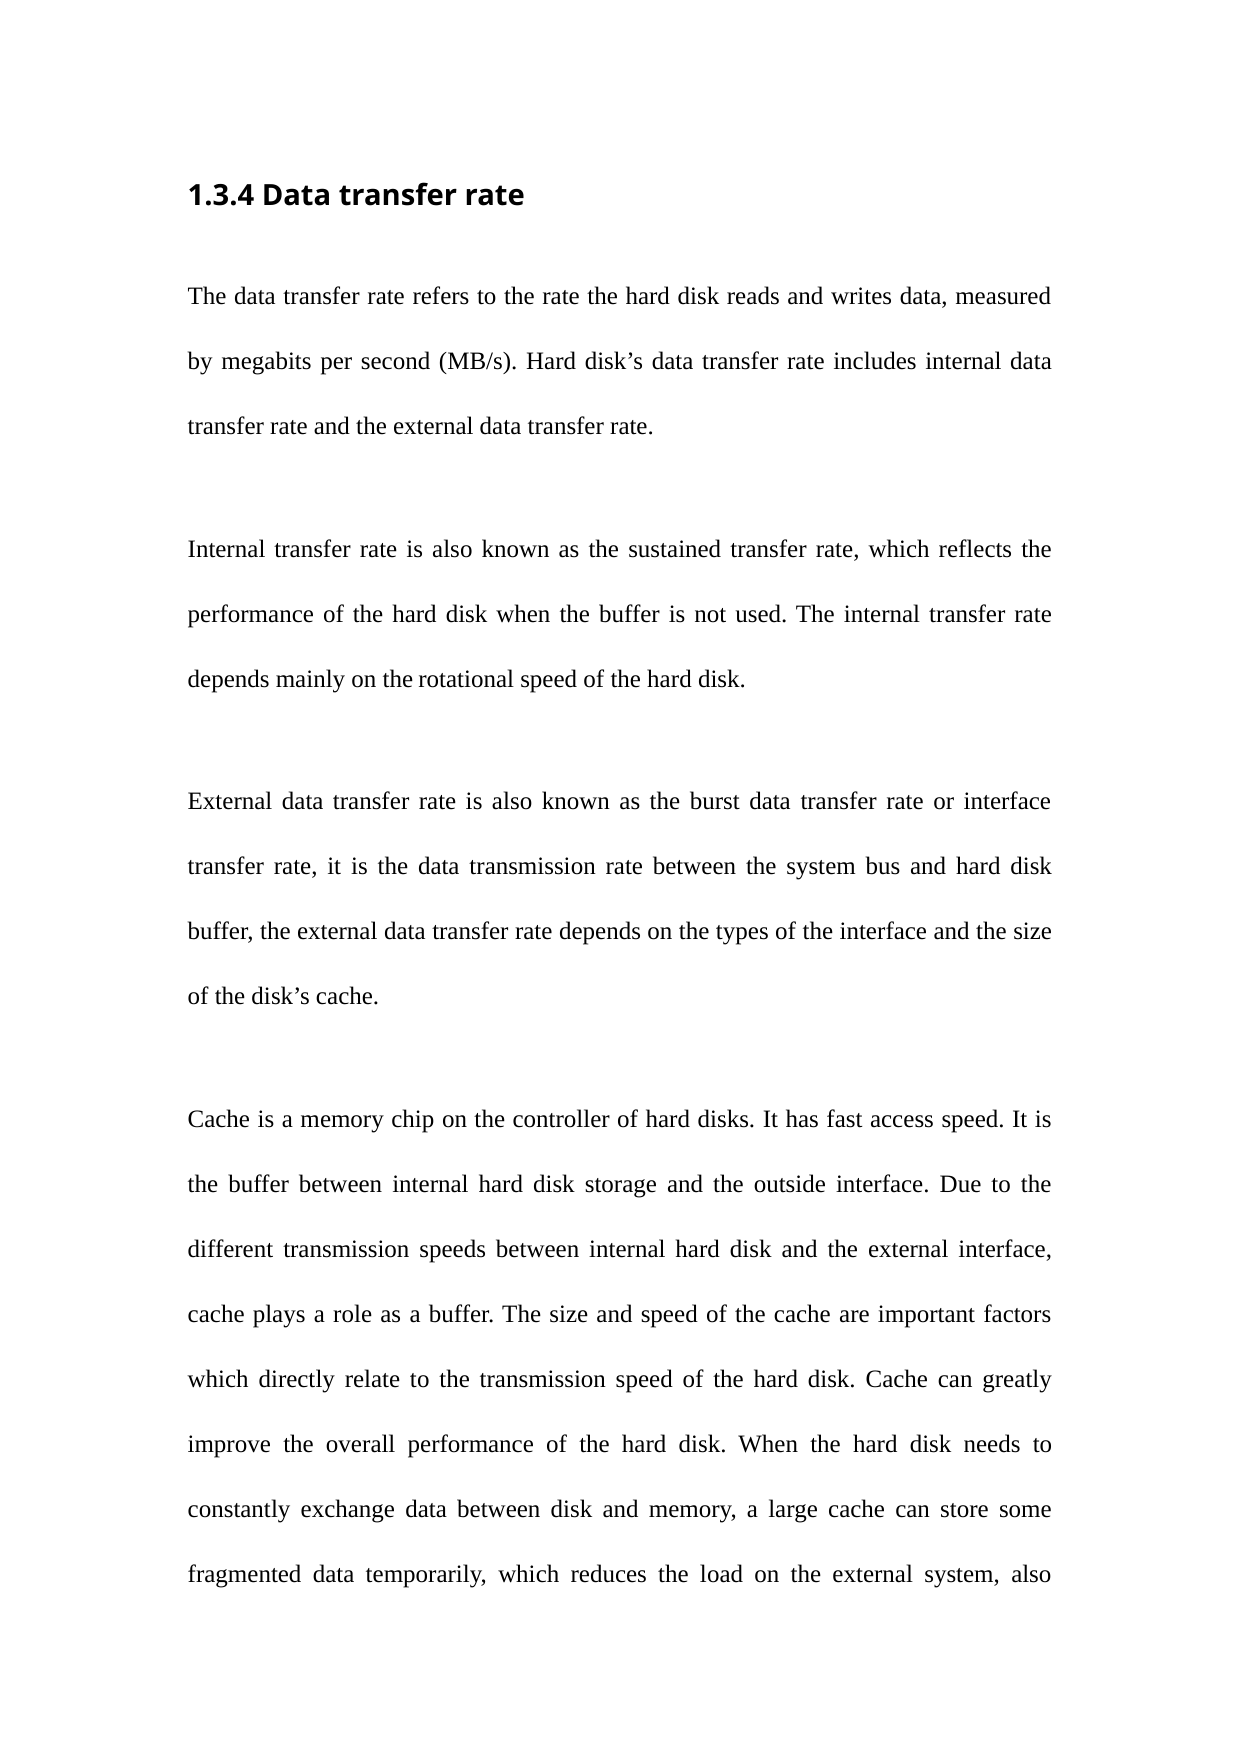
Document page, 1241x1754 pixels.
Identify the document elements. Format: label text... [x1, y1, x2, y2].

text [187, 1102, 1053, 1589]
text External data transfer rate is also known as the burst data transfer rate or interface transfer rate, it is the data transmission rate between the system bus and hard disk buffer, the external data transfer rate depends on the types of the interface and the size of the disk’s cache. [187, 784, 1053, 1012]
text The data transfer rate refers to the rate the hard disk reads and writes data, measured by megabits per second (MB/s). Hard disk’s data transfer rate includes internal data transfer rate and the external data transfer rate. [187, 279, 1053, 442]
text Internal transfer rate is also known as the sustained transfer rate, which reflects the performance of the hard disk when the buffer is not used. The internal transfer rate depends mainly on the rotational speed of the hard disk. [187, 532, 1053, 694]
subtitle 1.3.4 Data transfer rate [187, 162, 1053, 227]
